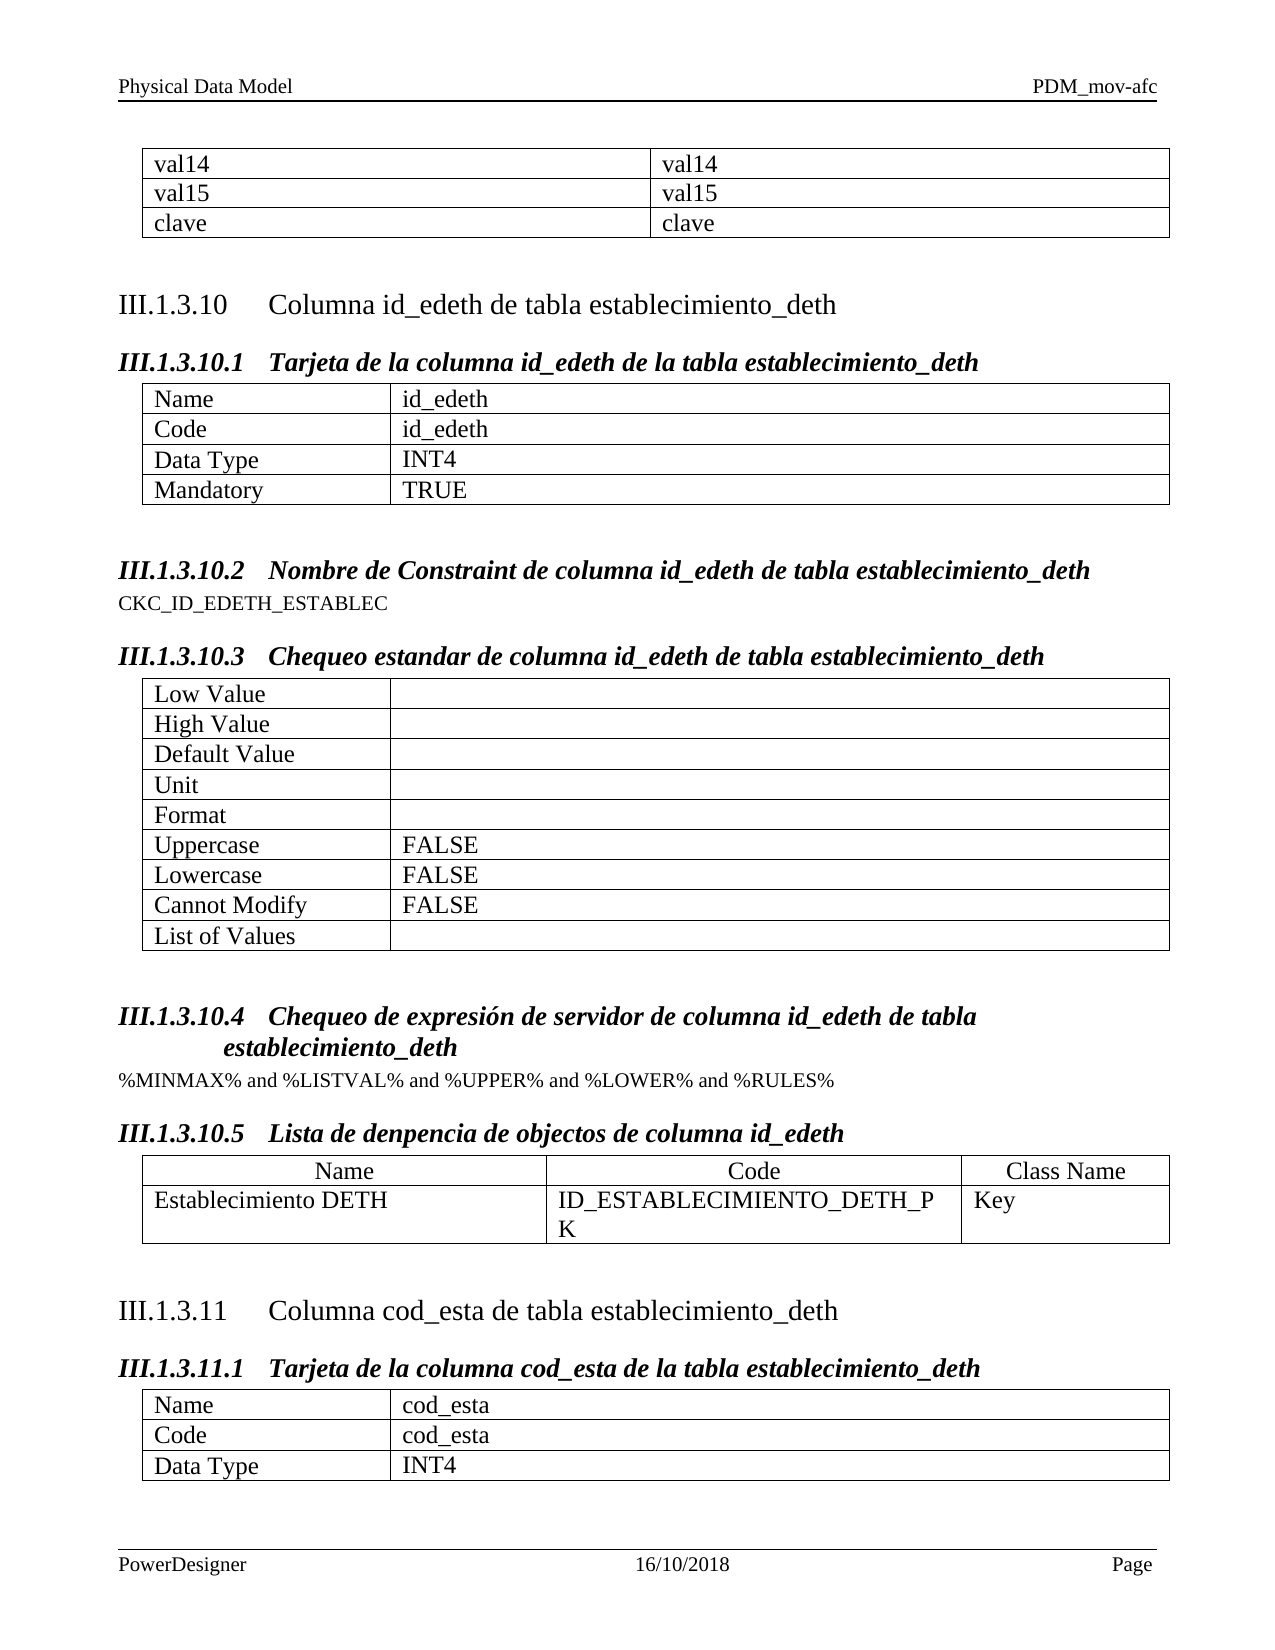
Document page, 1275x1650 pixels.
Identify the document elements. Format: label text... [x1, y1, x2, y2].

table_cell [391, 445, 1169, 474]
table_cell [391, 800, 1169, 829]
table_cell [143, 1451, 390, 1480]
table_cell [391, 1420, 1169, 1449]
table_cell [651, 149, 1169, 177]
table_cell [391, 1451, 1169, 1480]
subtitle Columna id_edeth de tabla establecimiento_deth [118, 287, 1157, 321]
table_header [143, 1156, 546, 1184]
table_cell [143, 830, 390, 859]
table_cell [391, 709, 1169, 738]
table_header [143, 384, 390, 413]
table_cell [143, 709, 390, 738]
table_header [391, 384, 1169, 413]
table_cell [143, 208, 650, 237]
subtitle Tarjeta de la columna id_edeth de la tabla establecimiento_deth [118, 346, 1157, 377]
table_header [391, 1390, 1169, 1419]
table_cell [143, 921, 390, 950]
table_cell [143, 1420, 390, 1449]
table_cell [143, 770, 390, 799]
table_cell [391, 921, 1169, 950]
subtitle Lista de denpencia de objectos de columna id_edeth [118, 1117, 1157, 1148]
subtitle Chequeo estandar de columna id_edeth de tabla establecimiento_deth [118, 640, 1157, 672]
subtitle Nombre de Constraint de columna id_edeth de tabla establecimiento_deth [118, 554, 1157, 585]
text CKC_ID_EDETH_ESTABLEC [118, 591, 1157, 615]
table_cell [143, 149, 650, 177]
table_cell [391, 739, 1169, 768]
subtitle Chequeo de expresión de servidor de columna id_edeth de tabla establecimiento_deth [118, 1000, 1157, 1062]
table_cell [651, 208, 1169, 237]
subtitle Columna cod_esta de tabla establecimiento_deth [118, 1293, 1157, 1327]
subtitle Tarjeta de la columna cod_esta de la tabla establecimiento_deth [118, 1352, 1157, 1383]
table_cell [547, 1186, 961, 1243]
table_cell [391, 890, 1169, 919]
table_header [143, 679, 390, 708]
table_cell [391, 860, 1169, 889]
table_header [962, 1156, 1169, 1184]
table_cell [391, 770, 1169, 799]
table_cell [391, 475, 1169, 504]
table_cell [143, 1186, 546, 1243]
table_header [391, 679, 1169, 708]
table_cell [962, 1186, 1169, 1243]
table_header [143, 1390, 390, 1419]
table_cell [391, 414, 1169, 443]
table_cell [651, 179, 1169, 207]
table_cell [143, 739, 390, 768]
text %MINMAX% and %LISTVAL% and %UPPER% and %LOWER% and %RULES% [118, 1068, 1157, 1092]
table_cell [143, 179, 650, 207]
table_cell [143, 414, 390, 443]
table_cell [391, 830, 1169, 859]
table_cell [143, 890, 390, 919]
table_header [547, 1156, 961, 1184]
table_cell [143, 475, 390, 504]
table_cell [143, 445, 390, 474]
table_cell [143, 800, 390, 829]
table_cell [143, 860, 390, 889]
